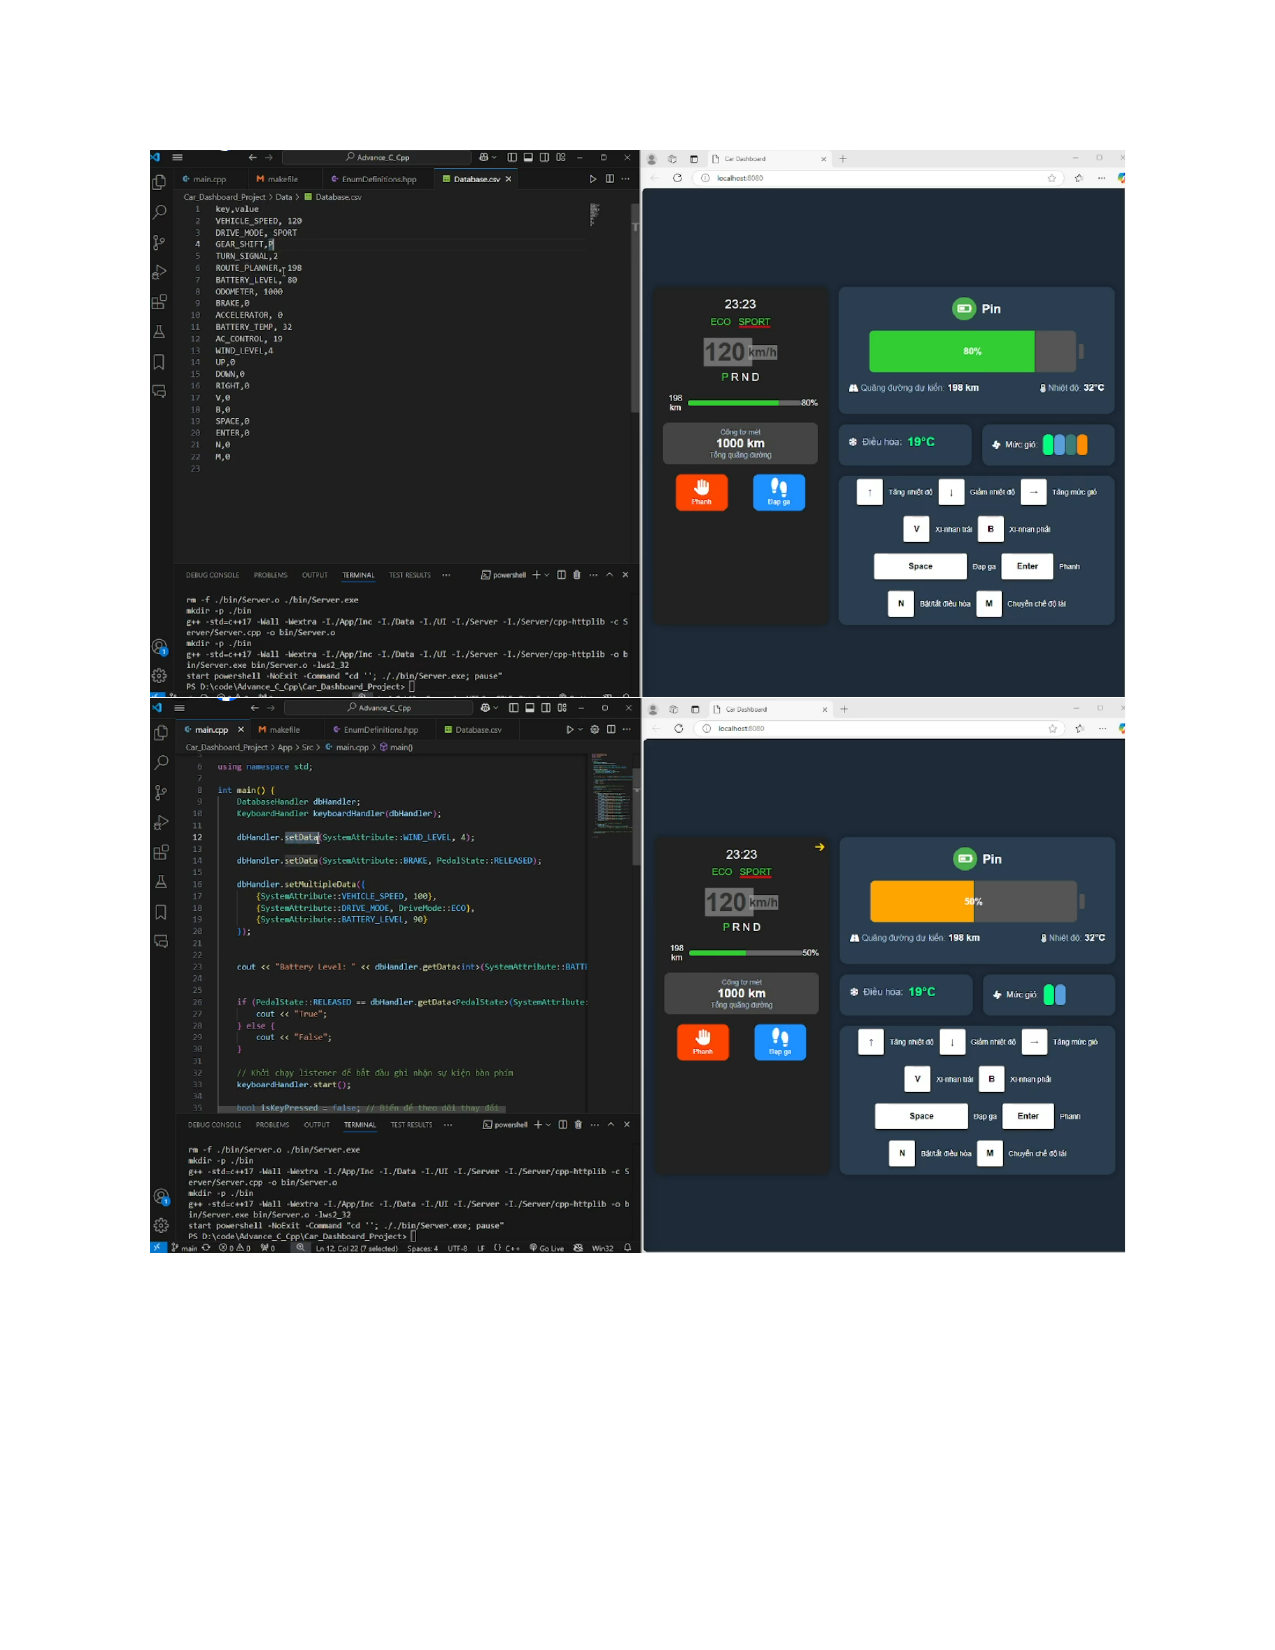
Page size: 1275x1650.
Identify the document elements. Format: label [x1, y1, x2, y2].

picture [150, 698, 1125, 1253]
picture [150, 150, 1125, 697]
